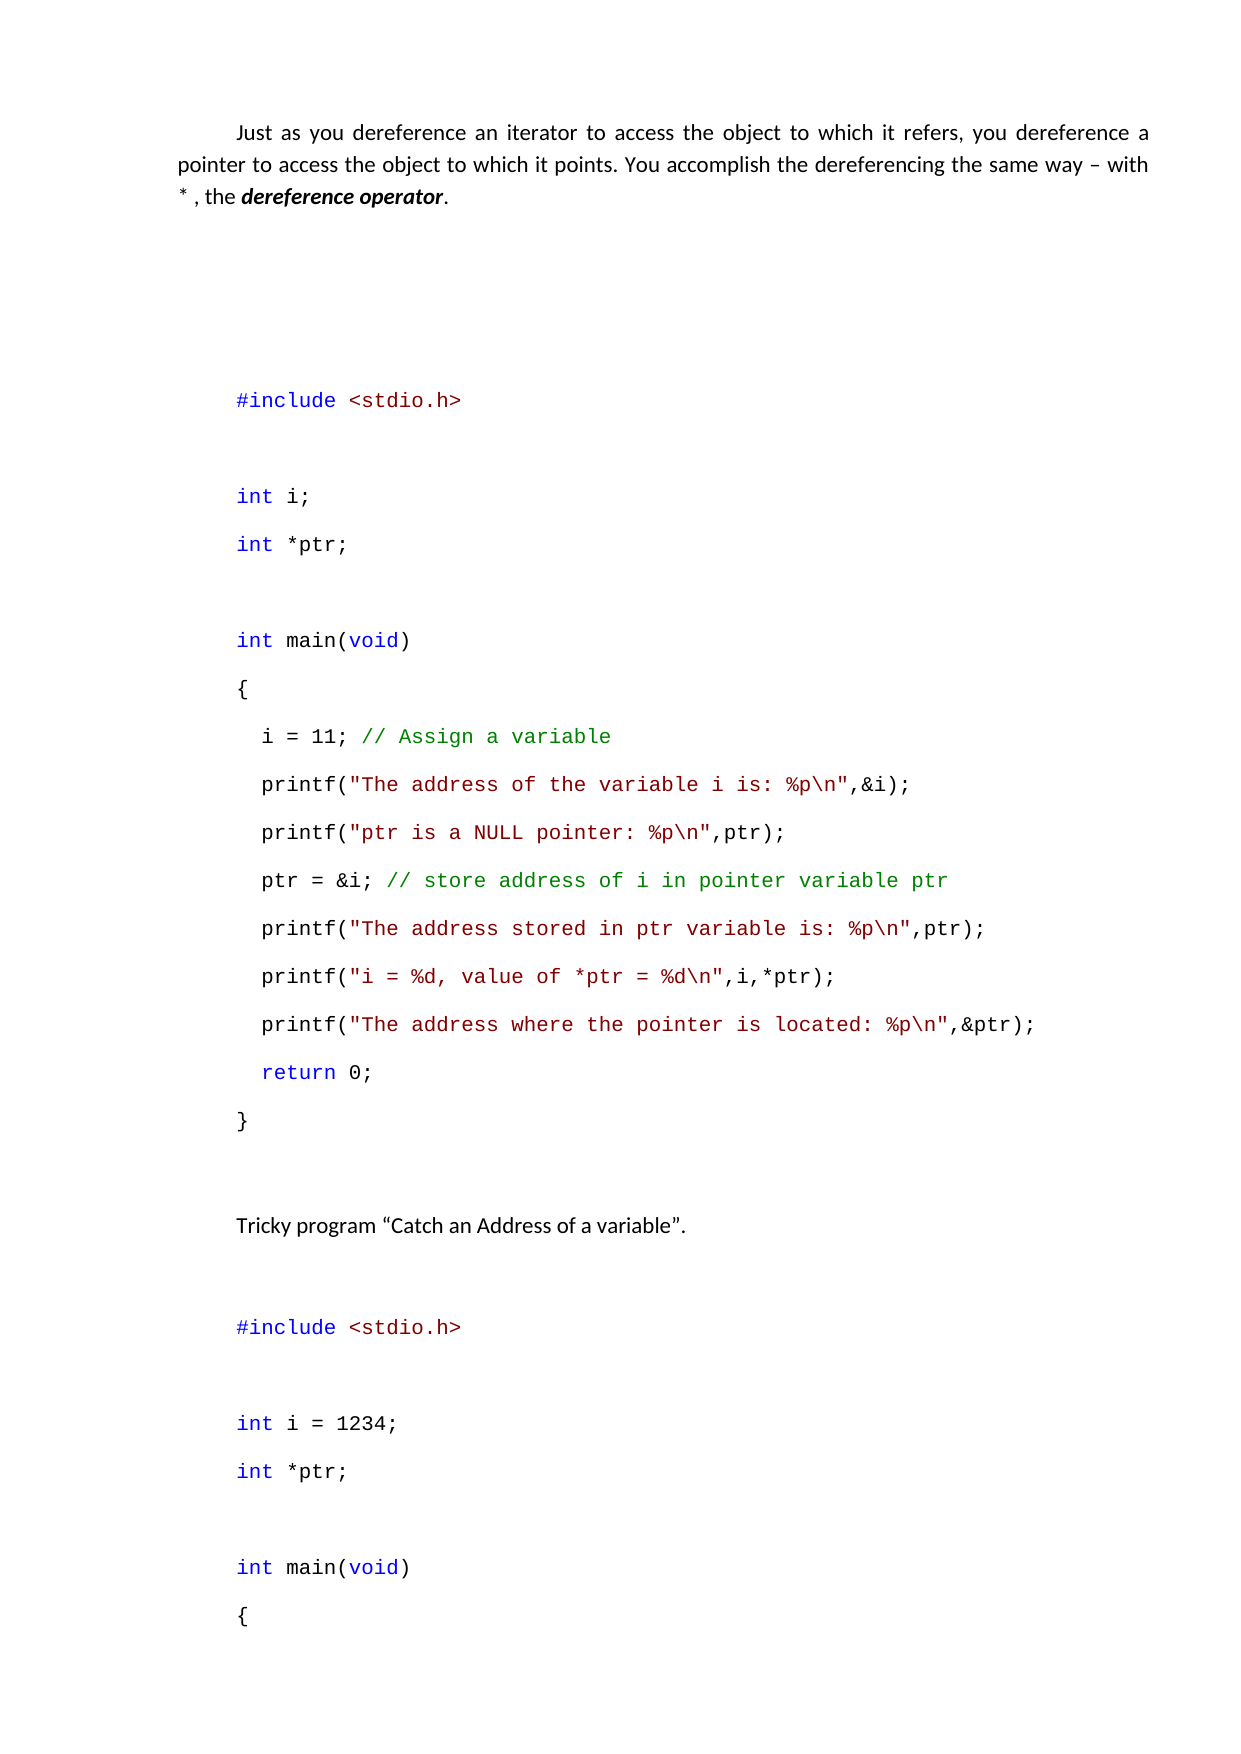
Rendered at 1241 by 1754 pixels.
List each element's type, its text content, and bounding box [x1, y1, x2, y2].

text int *ptr; [177, 1461, 1152, 1485]
text int i; [177, 486, 1152, 509]
text Tricky program “Catch an Address of a variable”. [177, 1211, 1152, 1239]
text #include <stdio.h> [177, 1317, 1152, 1341]
text #include <stdio.h> [177, 389, 1152, 413]
text int main(void) [177, 630, 1152, 653]
text printf("i = %d, value of *ptr = %d\n",i,*ptr); [177, 966, 1152, 989]
text int main(void) [177, 1557, 1152, 1581]
text printf("ptr is a NULL pointer: %p\n",ptr); [177, 822, 1152, 845]
text int *ptr; [177, 534, 1152, 557]
text ptr = &i; // store address of i in pointer variable ptr [177, 870, 1152, 893]
text Just as you dereference an iterator to access the object to which it refers, you dereference a pointer to access the object to which it points. You accomplish the dereferencing the same way – with * , the dereference operator. [177, 118, 1152, 211]
text printf("The address stored in ptr variable is: %p\n",ptr); [177, 918, 1152, 941]
text printf("The address of the variable i is: %p\n",&i); [177, 774, 1152, 797]
text i = 11; // Assign a variable [177, 726, 1152, 749]
text } [177, 1110, 1152, 1133]
text printf("The address where the pointer is located: %p\n",&ptr); [177, 1014, 1152, 1037]
text { [177, 1605, 1152, 1629]
text { [177, 678, 1152, 701]
text int i = 1234; [177, 1413, 1152, 1437]
text return 0; [177, 1062, 1152, 1086]
